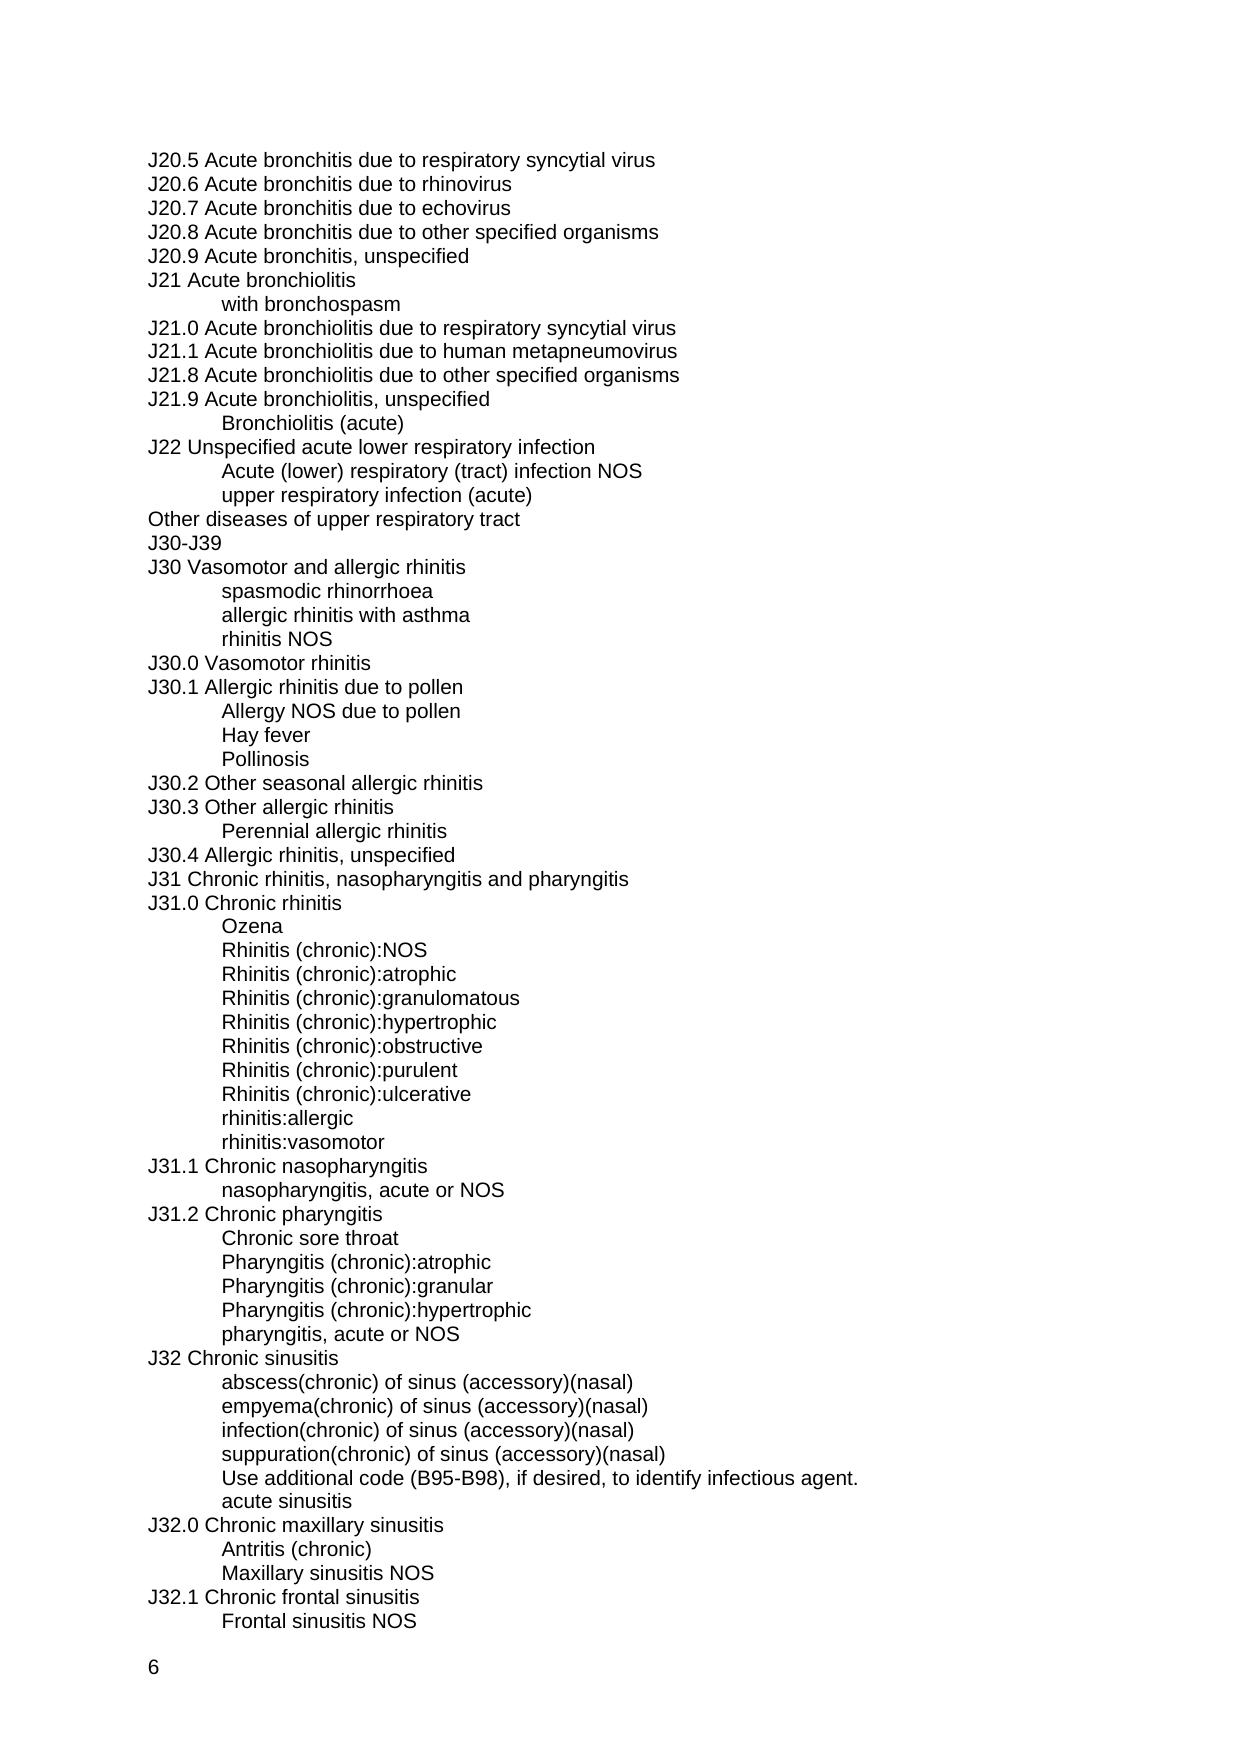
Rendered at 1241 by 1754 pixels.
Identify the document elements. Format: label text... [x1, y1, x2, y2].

text J30.4 Allergic rhinitis, unspecified [148, 842, 1092, 866]
text J20.5 Acute bronchitis due to respiratory syncytial virus [148, 148, 1092, 172]
text Rhinitis (chronic):hypertrophic [148, 1010, 1092, 1034]
text J21.9 Acute bronchiolitis, unspecified [148, 387, 1092, 411]
text rhinitis:allergic [148, 1106, 1092, 1130]
text Rhinitis (chronic):obstructive [148, 1034, 1092, 1058]
text Use additional code (B95-B98), if desired, to identify infectious agent. [148, 1465, 1092, 1489]
text rhinitis:vasomotor [148, 1130, 1092, 1154]
text nasopharyngitis, acute or NOS [148, 1178, 1092, 1202]
text Rhinitis (chronic):ulcerative [148, 1082, 1092, 1106]
text J21.8 Acute bronchiolitis due to other specified organisms [148, 363, 1092, 387]
text Pollinosis [148, 747, 1092, 771]
text J21.1 Acute bronchiolitis due to human metapneumovirus [148, 339, 1092, 363]
text Maxillary sinusitis NOS [148, 1561, 1092, 1585]
text J20.8 Acute bronchitis due to other specified organisms [148, 219, 1092, 243]
text with bronchospasm [148, 291, 1092, 315]
text Bronchiolitis (acute) [148, 411, 1092, 435]
text J22 Unspecified acute lower respiratory infection [148, 435, 1092, 459]
text J31 Chronic rhinitis, nasopharyngitis and pharyngitis [148, 866, 1092, 890]
text empyema(chronic) of sinus (accessory)(nasal) [148, 1393, 1092, 1417]
text infection(chronic) of sinus (accessory)(nasal) [148, 1417, 1092, 1441]
text Rhinitis (chronic):purulent [148, 1058, 1092, 1082]
text J30-J39 [148, 531, 1092, 555]
text rhinitis NOS [148, 627, 1092, 651]
text J31.1 Chronic nasopharyngitis [148, 1154, 1092, 1178]
text J30.0 Vasomotor rhinitis [148, 651, 1092, 675]
text allergic rhinitis with asthma [148, 603, 1092, 627]
text J20.7 Acute bronchitis due to echovirus [148, 196, 1092, 219]
text Chronic sore throat [148, 1226, 1092, 1250]
text Pharyngitis (chronic):granular [148, 1274, 1092, 1298]
text suppuration(chronic) of sinus (accessory)(nasal) [148, 1441, 1092, 1465]
text J31.0 Chronic rhinitis [148, 890, 1092, 914]
text J31.2 Chronic pharyngitis [148, 1202, 1092, 1226]
text Rhinitis (chronic):NOS [148, 938, 1092, 962]
text J30.3 Other allergic rhinitis [148, 794, 1092, 818]
text Acute (lower) respiratory (tract) infection NOS [148, 459, 1092, 483]
text Frontal sinusitis NOS [148, 1609, 1092, 1633]
text Pharyngitis (chronic):hypertrophic [148, 1298, 1092, 1322]
text acute sinusitis [148, 1489, 1092, 1513]
text J20.6 Acute bronchitis due to rhinovirus [148, 172, 1092, 196]
text pharyngitis, acute or NOS [148, 1322, 1092, 1346]
text J21 Acute bronchiolitis [148, 267, 1092, 291]
text abscess(chronic) of sinus (accessory)(nasal) [148, 1369, 1092, 1393]
text Hay fever [148, 723, 1092, 747]
text Allergy NOS due to pollen [148, 699, 1092, 723]
text J32.0 Chronic maxillary sinusitis [148, 1513, 1092, 1537]
text J30.2 Other seasonal allergic rhinitis [148, 771, 1092, 794]
text Ozena [148, 914, 1092, 938]
text Rhinitis (chronic):atrophic [148, 962, 1092, 986]
text upper respiratory infection (acute) [148, 483, 1092, 507]
text J21.0 Acute bronchiolitis due to respiratory syncytial virus [148, 315, 1092, 339]
text spasmodic rhinorrhoea [148, 579, 1092, 603]
text J30 Vasomotor and allergic rhinitis [148, 555, 1092, 579]
text J32.1 Chronic frontal sinusitis [148, 1585, 1092, 1609]
text J20.9 Acute bronchitis, unspecified [148, 243, 1092, 267]
text Perennial allergic rhinitis [148, 818, 1092, 842]
text Antritis (chronic) [148, 1537, 1092, 1561]
text Other diseases of upper respiratory tract [148, 507, 1092, 531]
text Rhinitis (chronic):granulomatous [148, 986, 1092, 1010]
text Pharyngitis (chronic):atrophic [148, 1250, 1092, 1274]
text J32 Chronic sinusitis [148, 1346, 1092, 1369]
text J30.1 Allergic rhinitis due to pollen [148, 675, 1092, 699]
